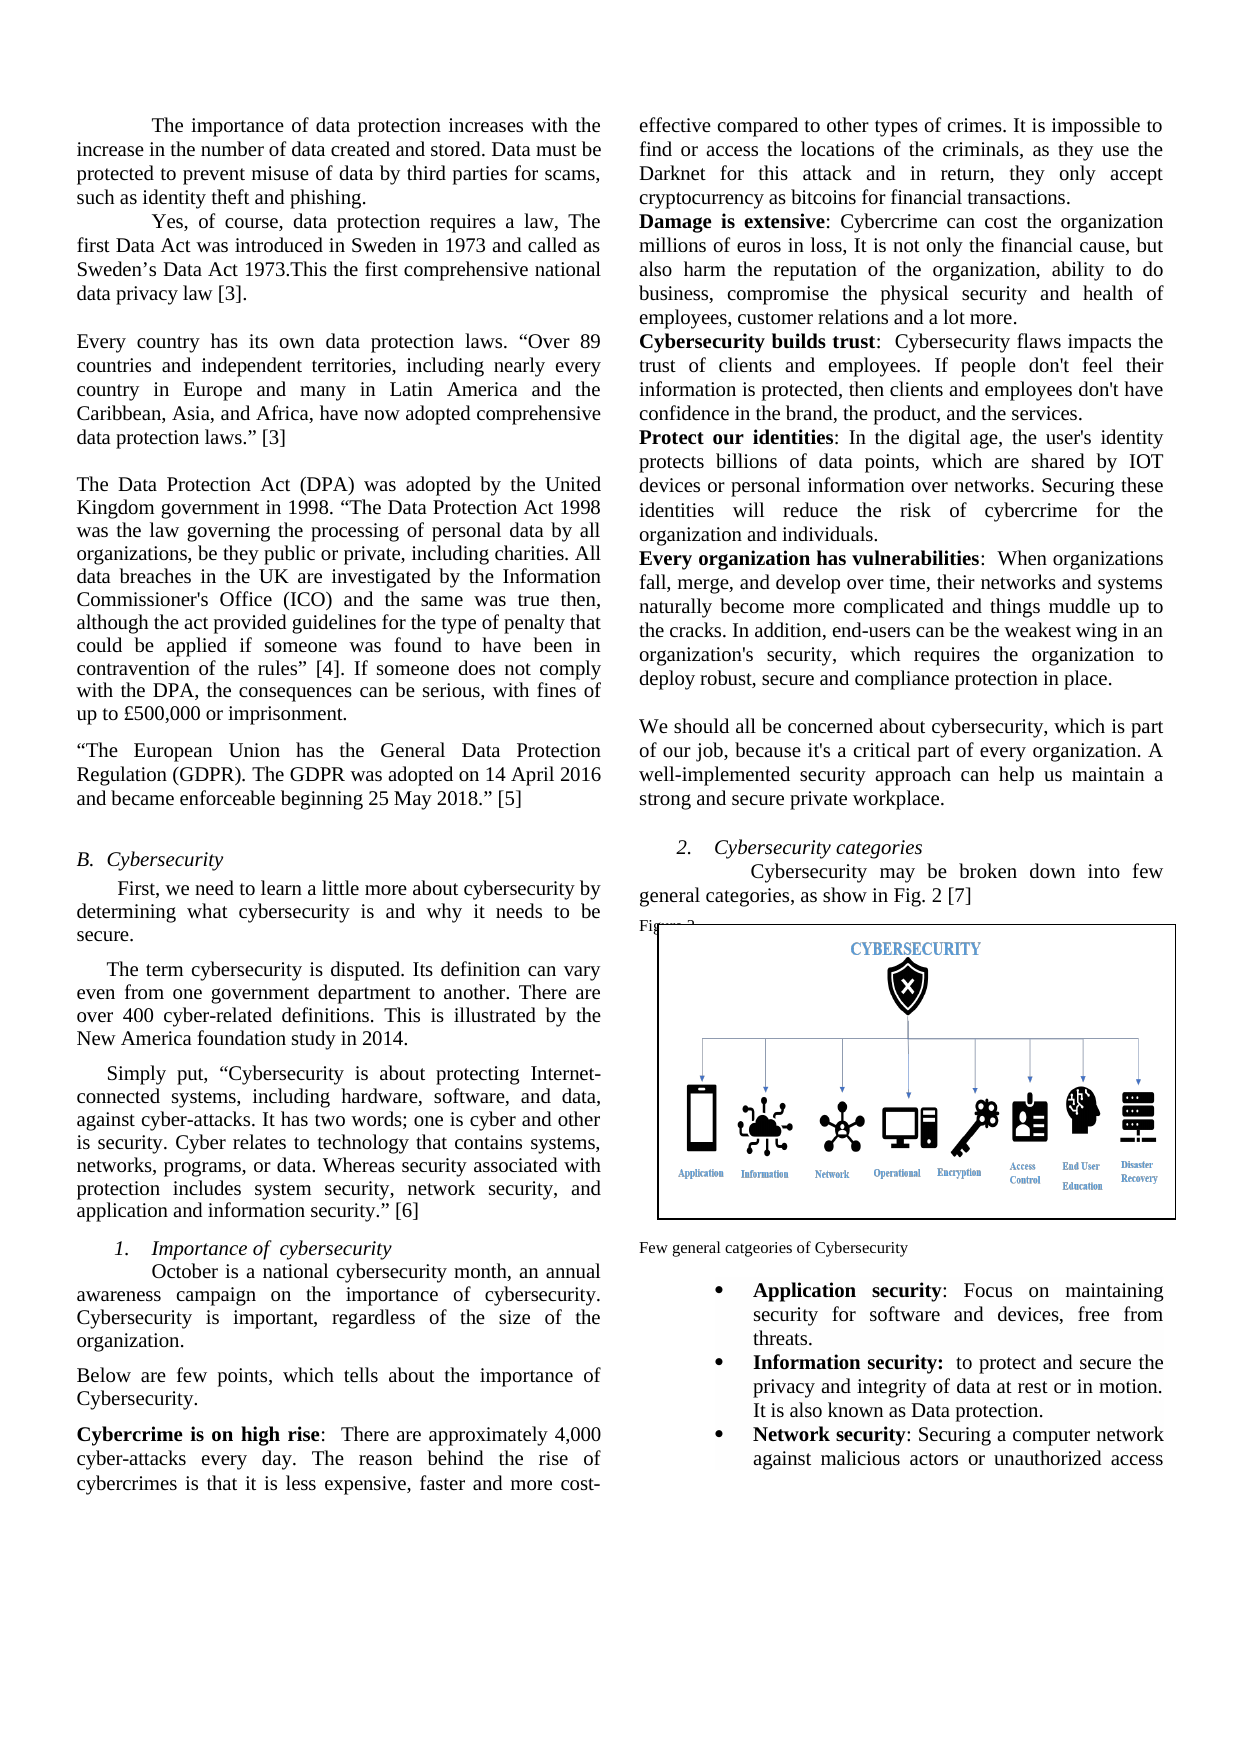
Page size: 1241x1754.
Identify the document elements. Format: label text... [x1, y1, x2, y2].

text “The European Union has the General Data Protection Regulation (GDPR). The GDPR was adopted on 14 April 2016 and became enforceable beginning 25 May 2018.” [76, 738, 601, 810]
text Cybersecurity builds trust: Cybersecurity flaws impacts the trust of clients and employees. If people don't feel their information is protected, then clients and employees don't have confidence in the brand, the product, and the services. [639, 329, 1164, 425]
text Yes, of course, data protection requires a law, The first Data Act was introduced in Sweden in 1973 and called as Sweden’s Data Act 1973.This the first comprehensive national data privacy law . [76, 209, 601, 305]
list Application security: Focus on maintaining security for software and devices, free from threats. [715, 1277, 1164, 1350]
text Every country has its own data protection laws. “Over 89 countries and independent territories, including nearly every country in Europe and many in Latin America and the Caribbean, Asia, and Africa, have now adopted comprehensive data protection laws.” [76, 329, 601, 449]
text The Data Protection Act (DPA) was adopted by the United Kingdom government in 1998. “The Data Protection Act 1998 was the law governing the processing of personal data by all organizations, be they public or private, including charities. All data breaches in the UK are investigated by the Information Commissioner's Office (ICO) and the same was true then, although the act provided guidelines for the type of penalty that could be applied if someone was found to have been in contravention of the rules”. If someone does not comply with the DPA, the consequences can be serious, with fines of up to £500,000 or imprisonment. [76, 473, 601, 725]
text Damage is extensive: Cybercrime can cost the organization millions of euros in loss, It is not only the financial cause, but also harm the reputation of the organization, ability to do business, compromise the physical security and health of employees, customer relations and a lot more. [639, 209, 1164, 329]
text Simply put, “Cybersecurity is about protecting Internet-connected systems, including hardware, software, and data, against cyber-attacks. It has two words; one is cyber and other is security. Cyber relates to technology that contains systems, networks, programs, or data. Whereas security associated with protection includes system security, network security, and application and information security.” [76, 1062, 601, 1222]
text Protect our identities: In the digital age, the user's identity protects billions of data points, which are shared by IOT devices or personal information over networks. Securing these identities will reduce the risk of cybercrime for the organization and individuals. [639, 425, 1164, 546]
subtitle Cybersecurity [76, 847, 601, 871]
subtitle Cybersecurity categories [676, 834, 1164, 859]
text Cybercrime is on high rise: There are approximately 4,000 cyber-attacks every day. The reason behind the rise of cybercrimes is that it is less expensive, faster and more cost-effective compared to other types of crimes. It is impossible to find or access the locations of the criminals, as they use the Darknet for this attack and in return, they only accept cryptocurrency as bitcoins for financial transactions. [639, 112, 1164, 209]
text The importance of data protection increases with the increase in the number of data created and stored. Data must be protected to prevent misuse of data by third parties for scams, such as identity theft and phishing. [76, 112, 601, 209]
text Cybersecurity may be broken down into few general categories, as show in Fig. 2 [639, 859, 1164, 907]
text Every organization has vulnerabilities: When organizations fall, merge, and develop over time, their networks and systems naturally become more complicated and things muddle up to the cracks. In addition, end-users can be the weakest wing in an organization's security, which requires the organization to deploy robust, secure and compliance protection in place. [639, 546, 1164, 690]
list Information security: to protect and secure the privacy and integrity of data at rest or in motion. It is also known as Data protection. [715, 1350, 1164, 1422]
text Below are few points, which tells about the importance of Cybersecurity. [76, 1364, 601, 1410]
text We should all be concerned about cybersecurity, which is part of our job, because it's a critical part of every organization. A well-implemented security approach can help us maintain a strong and secure private workplace. [639, 714, 1164, 810]
text First, we need to learn a little more about cybersecurity by determining what cybersecurity is and why it needs to be secure. [76, 877, 601, 946]
picture [672, 932, 1176, 1199]
text The term cybersecurity is disputed. Its definition can vary even from one government department to another. There are over 400 cyber-related definitions. This is illustrated by the New America foundation study in 2014. [76, 958, 601, 1050]
subtitle Importance of cybersecurity [114, 1235, 601, 1260]
text October is a national cybersecurity month, an annual awareness campaign on the importance of cybersecurity. Cybersecurity is important, regardless of the size of the organization. [76, 1260, 601, 1352]
text Cybercrime is on high rise: There are approximately 4,000 cyber-attacks every day. The reason behind the rise of cybercrimes is that it is less expensive, faster and more cost-effective compared to other types of crimes. It is impossible to find or access the locations of the criminals, as they use the Darknet for this attack and in return, they only accept cryptocurrency as bitcoins for financial transactions. [76, 1422, 601, 1494]
